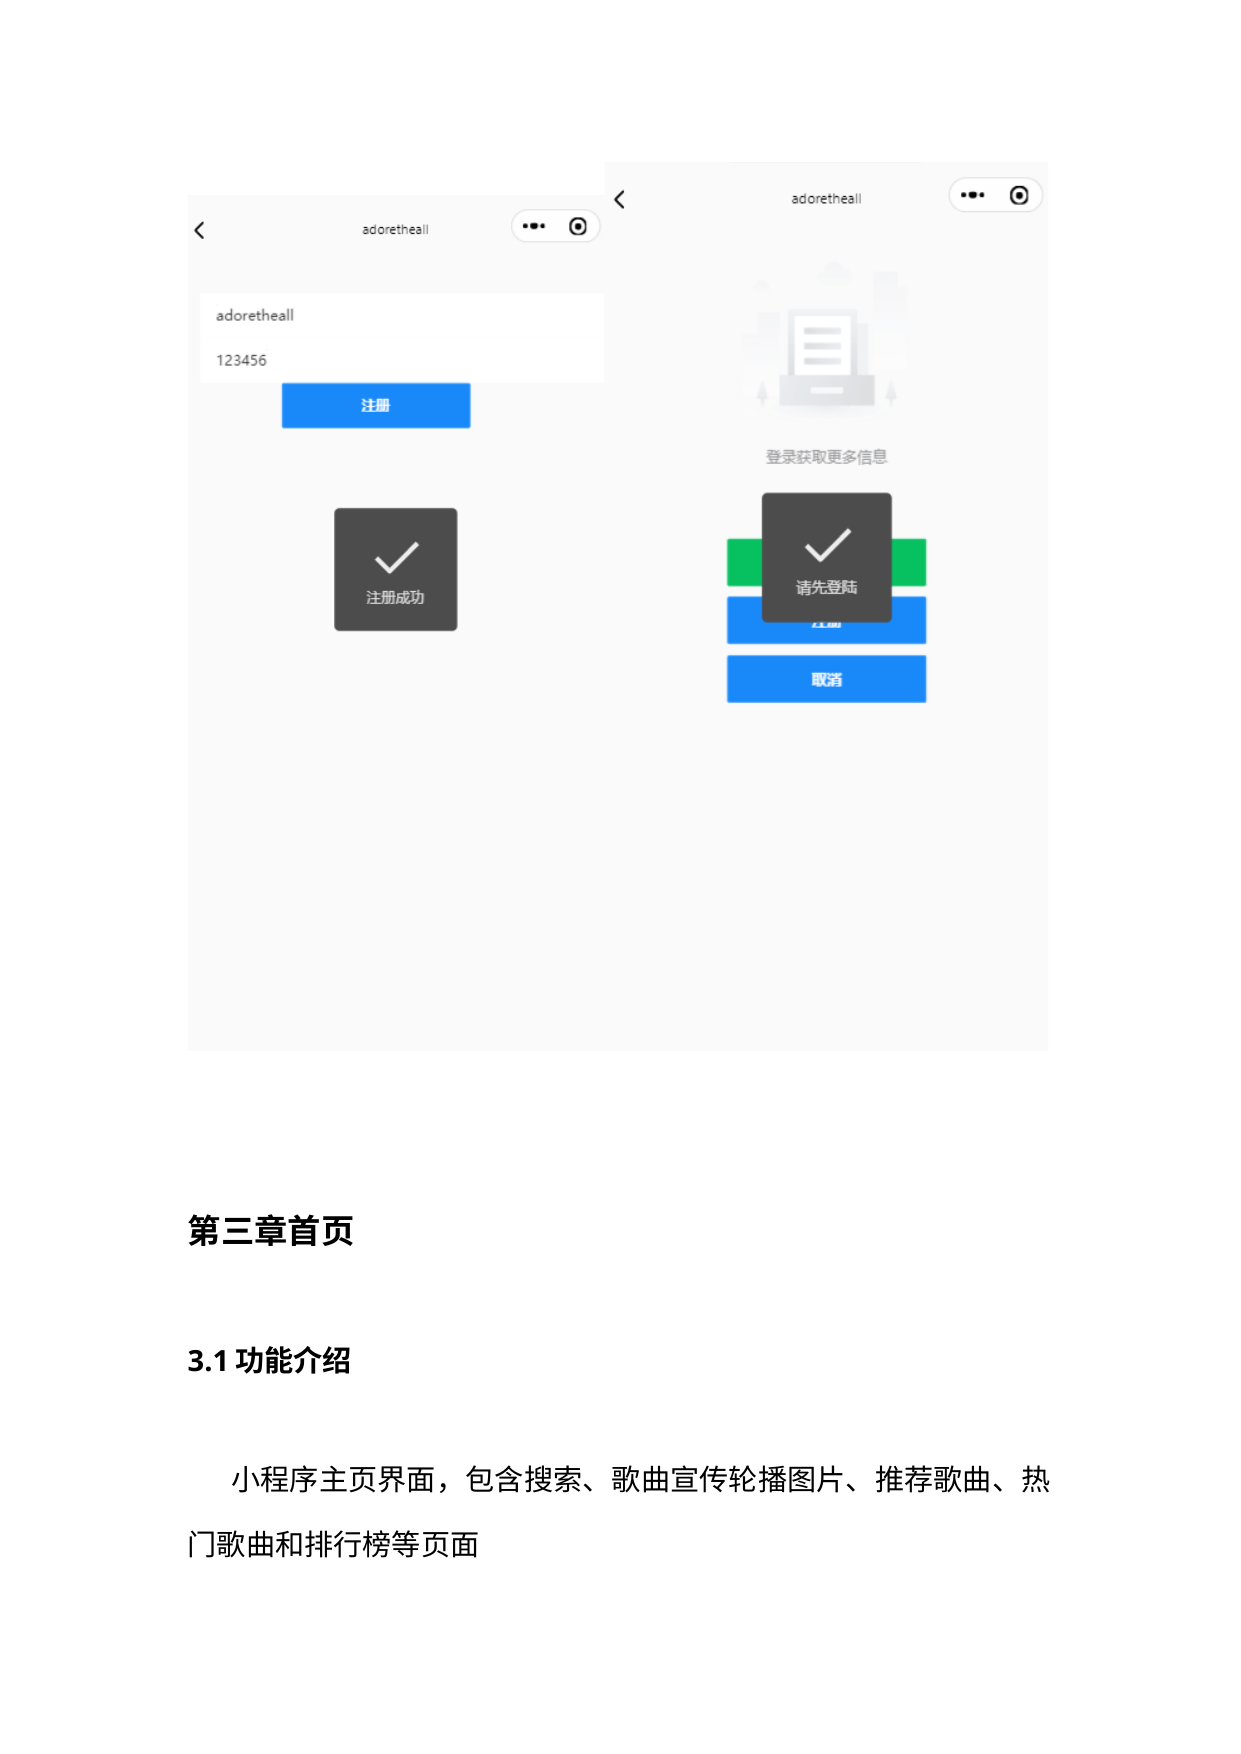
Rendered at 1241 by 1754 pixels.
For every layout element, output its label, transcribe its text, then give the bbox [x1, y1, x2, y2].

subtitle 第三章首页 [187, 1197, 1053, 1262]
subtitle 3.1功能介绍 [187, 1326, 1053, 1391]
picture [187, 162, 1049, 1051]
text 小程序主页界面，包含搜索、歌曲宣传轮播图片、推荐歌曲、热门歌曲和排行榜等页面 [187, 1445, 1053, 1575]
